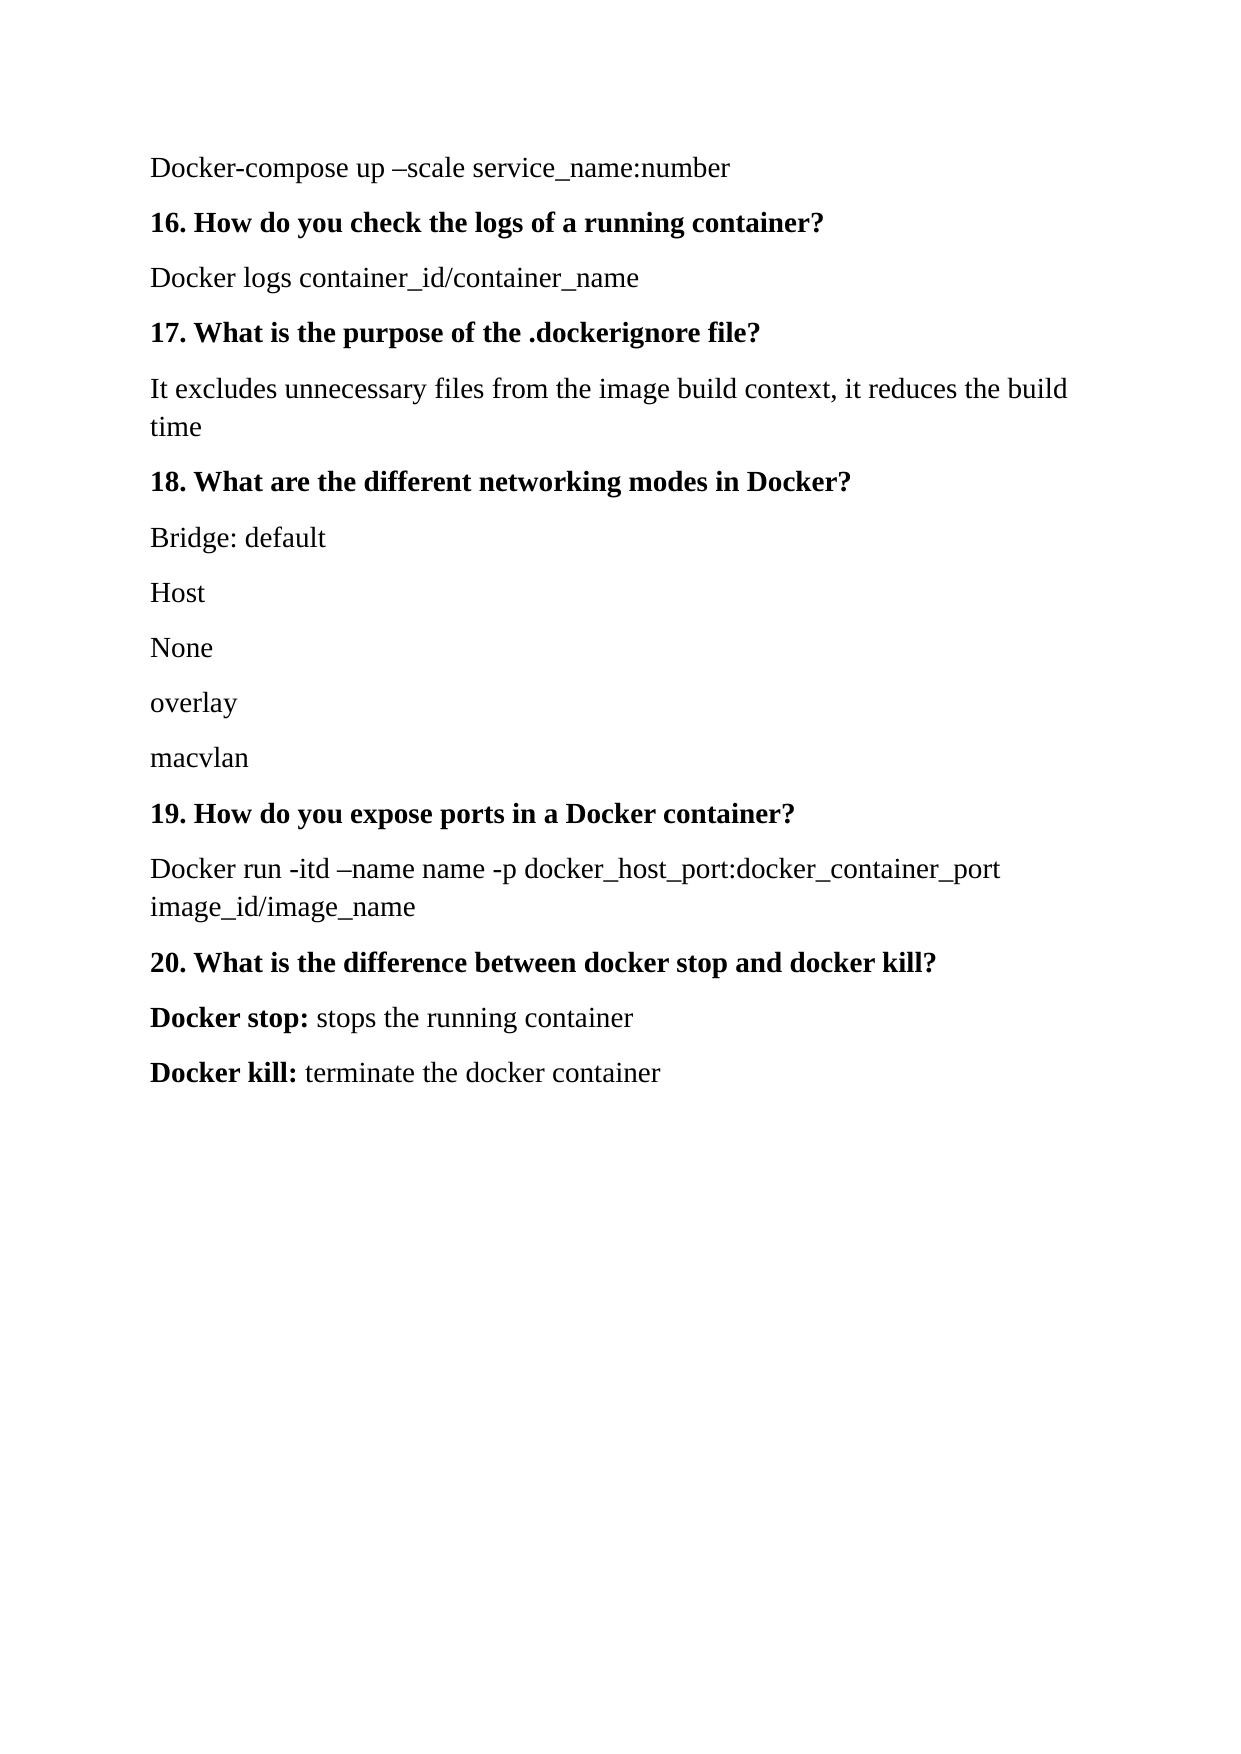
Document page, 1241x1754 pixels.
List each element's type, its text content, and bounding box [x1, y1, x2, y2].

text 16. How do you check the logs of a running container? [150, 205, 1090, 239]
text 19. How do you expose ports in a Docker container? [150, 796, 1090, 829]
text It excludes unnecessary files from the image build context, it reduces the build time [150, 371, 1090, 443]
text macvlan [150, 741, 1090, 774]
text overlay [150, 685, 1090, 719]
text None [150, 630, 1090, 664]
text Docker run -itd –name name -p docker_host_port:docker_container_port image_id/image_name [150, 851, 1090, 923]
text Host [150, 575, 1090, 608]
text Docker-compose up –scale service_name:number [150, 150, 1090, 183]
text 20. What is the difference between docker stop and docker kill? [150, 945, 1090, 978]
text 17. What is the purpose of the .dockerignore file? [150, 316, 1090, 349]
text Bridge: default [150, 520, 1090, 553]
text Docker kill: terminate the docker container [150, 1055, 1090, 1089]
text Docker logs container_id/container_name [150, 260, 1090, 294]
text Docker stop: stops the running container [150, 1000, 1090, 1033]
text 18. What are the different networking modes in Docker? [150, 464, 1090, 498]
